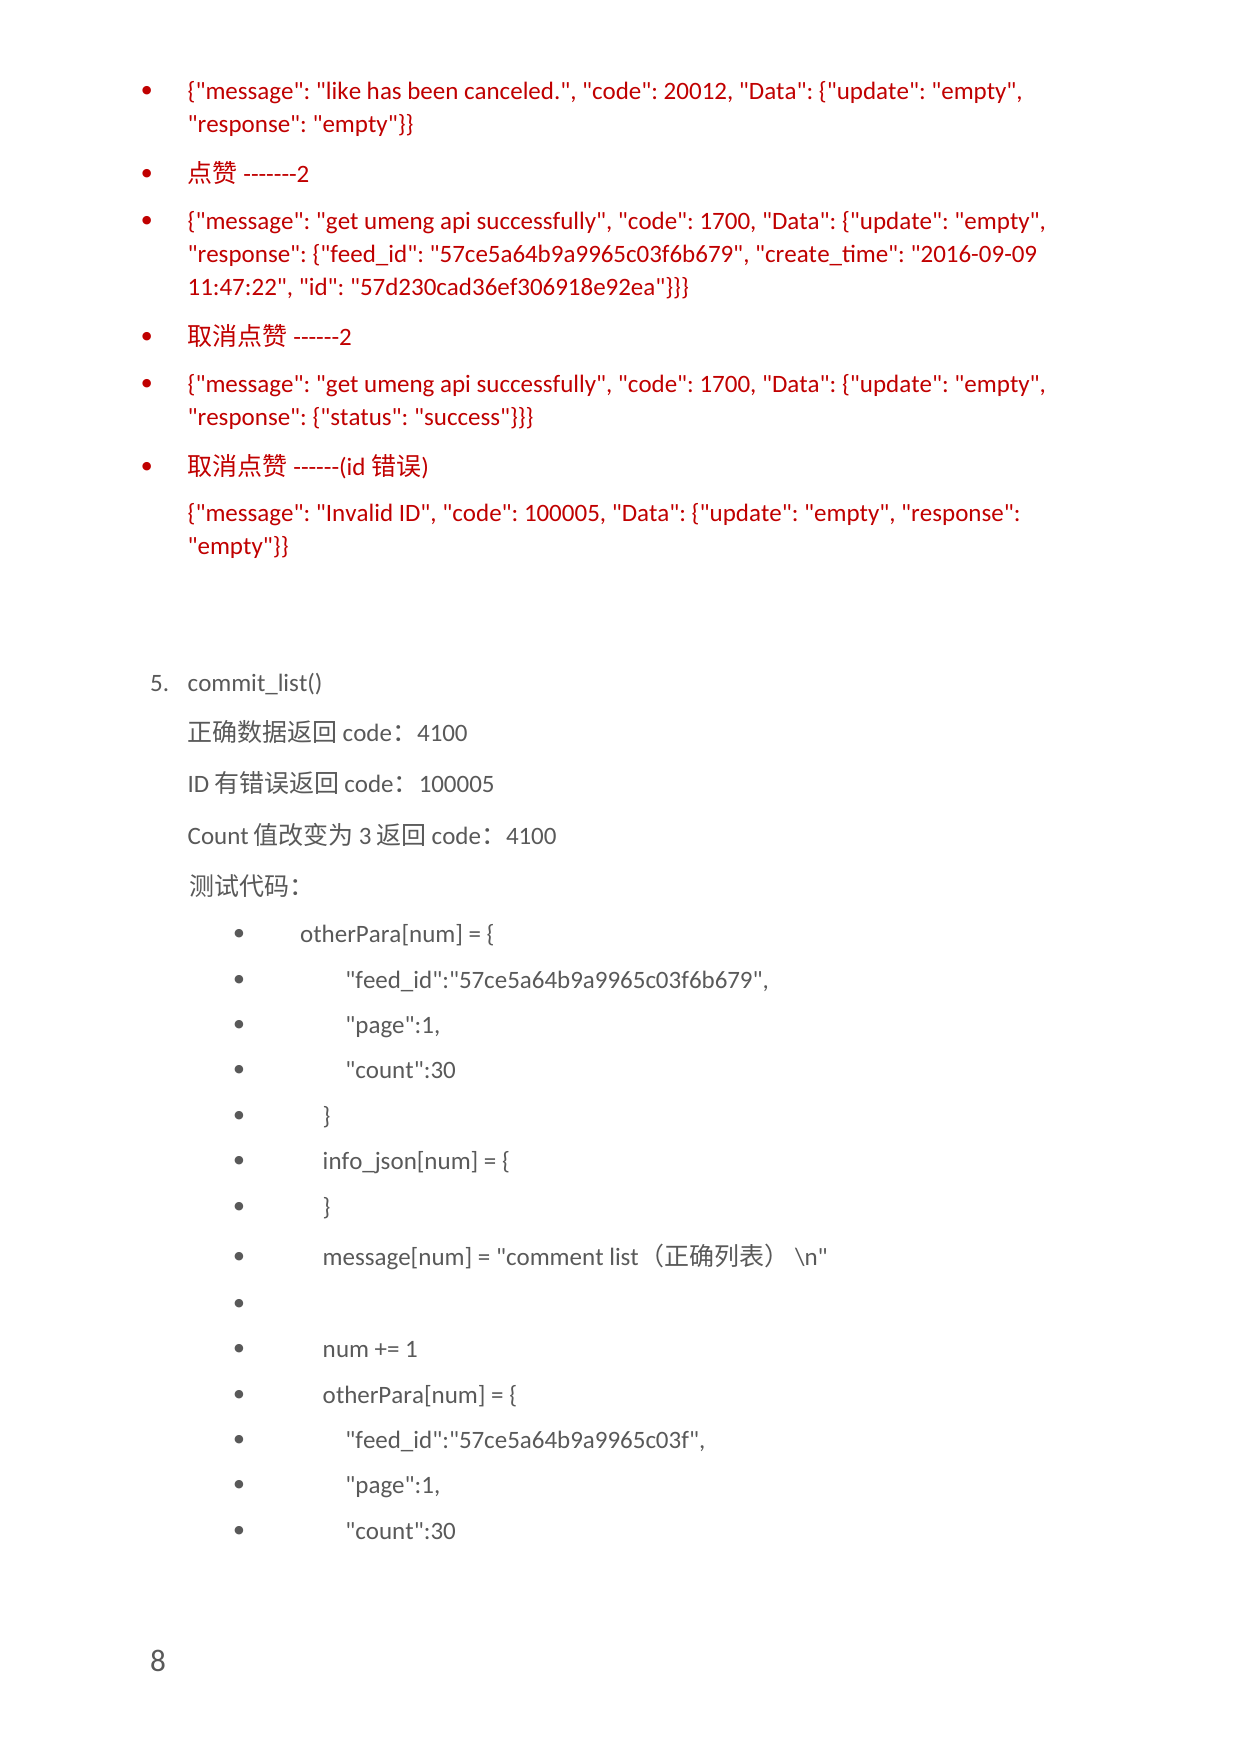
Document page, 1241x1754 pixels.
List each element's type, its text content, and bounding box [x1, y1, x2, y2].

list otherPara[num] = { [195, 1379, 1090, 1409]
list "feed_id":"57ce5a64b9a9965c03f", [195, 1424, 1090, 1455]
list {"message": "get umeng api successfully", "code": 1700, "Data": {"update": "empty", "response": {"feed_id": "57ce5a64b9a9965c03f6b679", "create_time": "2016-09-09 11:47:22", "id": "57d230cad36ef306918e92ea"}}} [142, 205, 1090, 301]
list {"message": "like has been canceled.", "code": 20012, "Data": {"update": "empty", "response": "empty"}} [142, 75, 1090, 138]
list } [195, 1191, 1090, 1221]
list "feed_id":"57ce5a64b9a9965c03f6b679", [195, 964, 1090, 994]
list info_json[num] = { [195, 1146, 1090, 1176]
list 取消点赞 ------2 [142, 316, 1090, 352]
list message[num] = "comment list（正确列表） \n" [195, 1236, 1090, 1273]
list commit_list() [150, 667, 1090, 697]
list otherPara[num] = { [195, 918, 1090, 949]
list ID有错误返回code：100005 [187, 764, 1090, 800]
list 点赞 -------2 [142, 153, 1090, 189]
list "count":30 [195, 1055, 1090, 1085]
list 取消点赞 ------(id 错误) [142, 446, 1090, 482]
list {"message": "Invalid ID", "code": 100005, "Data": {"update": "empty", "response": "empty"}} [187, 498, 1090, 561]
list {"message": "get umeng api successfully", "code": 1700, "Data": {"update": "empty", "response": {"status": "success"}}} [142, 368, 1090, 431]
list Count值改变为3返回code：4100 [187, 815, 1090, 852]
list num += 1 [195, 1333, 1090, 1364]
list } [195, 1100, 1090, 1131]
list 测试代码： [150, 867, 1090, 903]
list "page":1, [195, 1009, 1090, 1040]
list "page":1, [195, 1469, 1090, 1500]
list "count":30 [195, 1515, 1090, 1546]
list 正确数据返回code：4100 [187, 712, 1090, 748]
